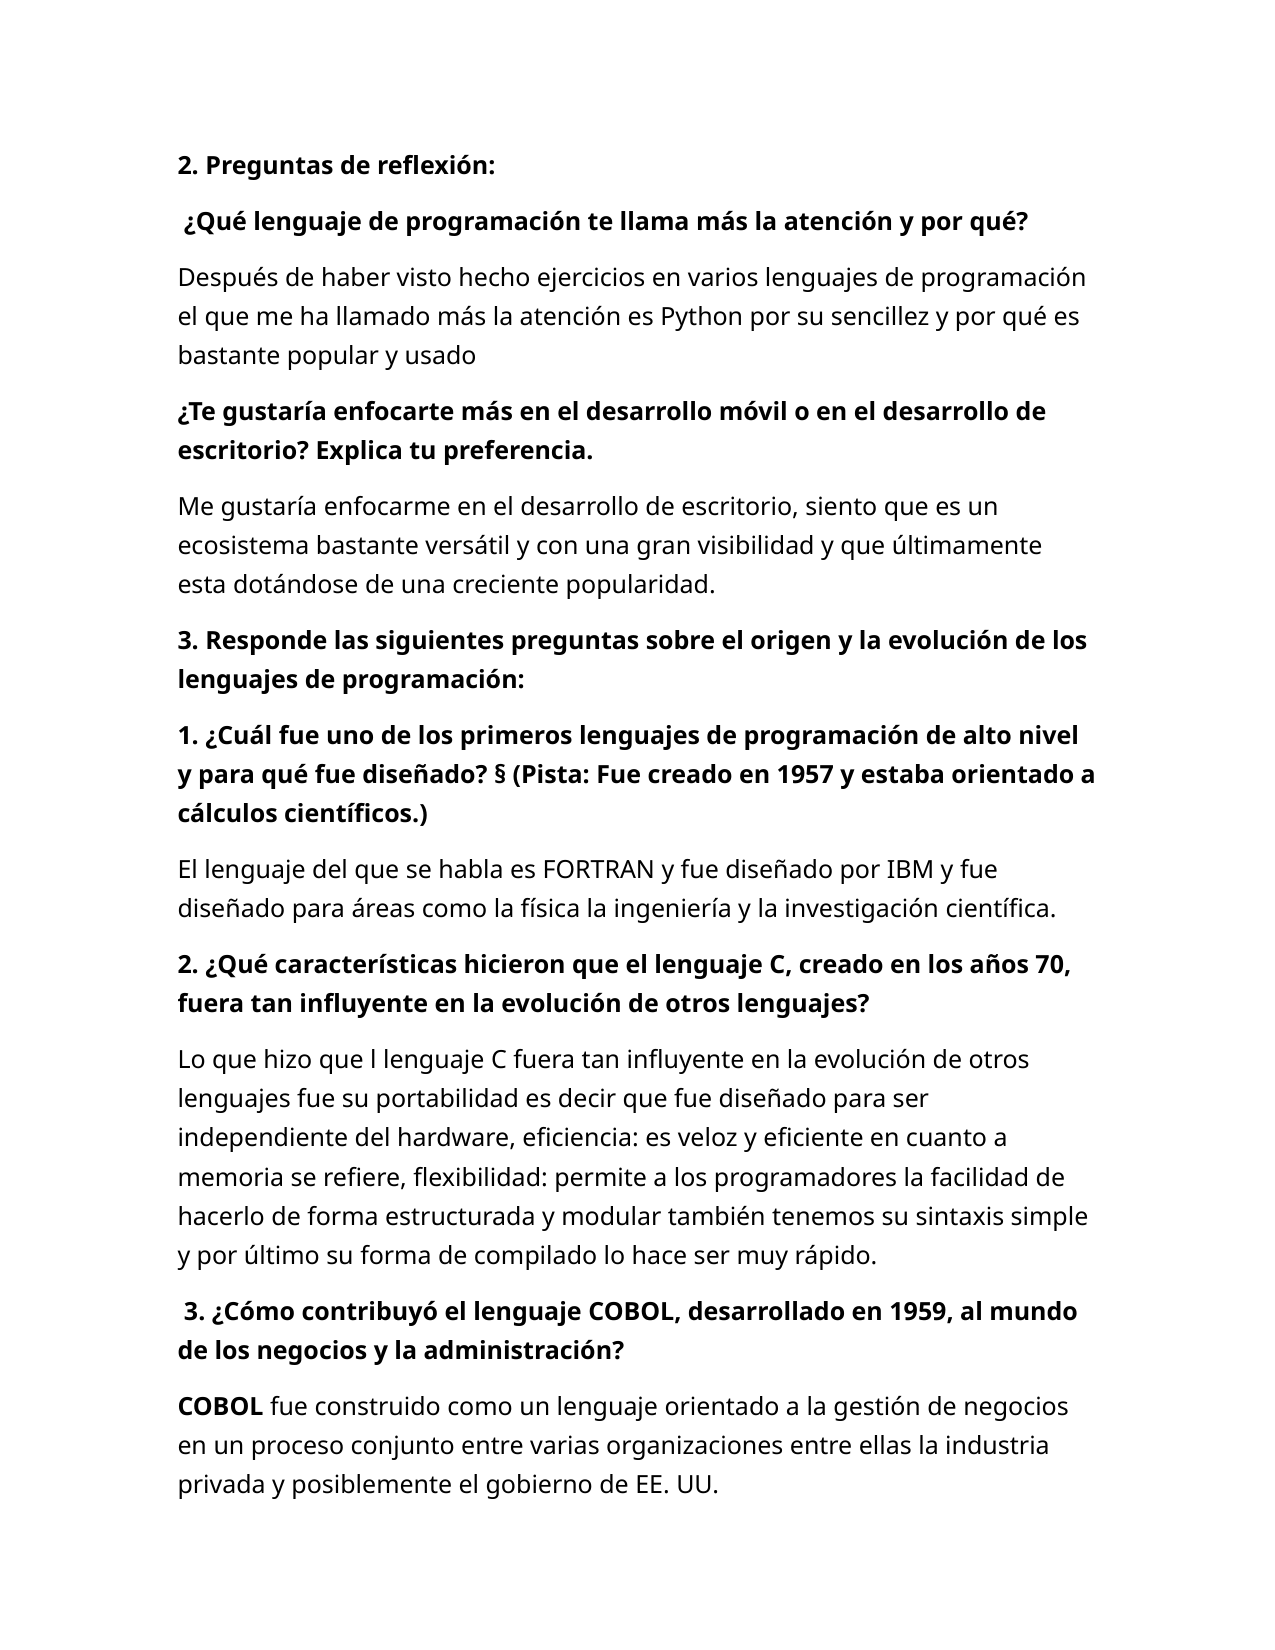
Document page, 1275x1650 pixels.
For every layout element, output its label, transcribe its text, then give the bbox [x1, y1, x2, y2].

text 2. ¿Qué características hicieron que el lenguaje C, creado en los años 70, fuera tan influyente en la evolución de otros lenguajes? [177, 947, 1098, 1020]
text 3. ¿Cómo contribuyó el lenguaje COBOL, desarrollado en 1959, al mundo de los negocios y la administración? [177, 1293, 1098, 1367]
text El lenguaje del que se habla es FORTRAN y fue diseñado por IBM y fue diseñado para áreas como la física la ingeniería y la investigación científica. [177, 852, 1098, 925]
text ¿Qué lenguaje de programación te llama más la atención y por qué? [177, 203, 1098, 237]
text ¿Te gustaría enfocarte más en el desarrollo móvil o en el desarrollo de escritorio? Explica tu preferencia. [177, 393, 1098, 467]
text 3. Responde las siguientes preguntas sobre el origen y la evolución de los lenguajes de programación: [177, 623, 1098, 696]
text Me gustaría enfocarme en el desarrollo de escritorio, siento que es un ecosistema bastante versátil y con una gran visibilidad y que últimamente esta dotándose de una creciente popularidad. [177, 488, 1098, 601]
text 2. Preguntas de reflexión: [177, 148, 1098, 182]
text Lo que hizo que l lenguaje C fuera tan influyente en la evolución de otros lenguajes fue su portabilidad es decir que fue diseñado para ser independiente del hardware, eficiencia: es veloz y eficiente en cuanto a memoria se refiere, flexibilidad: permite a los programadores la facilidad de hacerlo de forma estructurada y modular también tenemos su sintaxis simple y por último su forma de compilado lo hace ser muy rápido. [177, 1042, 1098, 1272]
text 1. ¿Cuál fue uno de los primeros lenguajes de programación de alto nivel y para qué fue diseñado? § (Pista: Fue creado en 1957 y estaba orientado a cálculos científicos.) [177, 718, 1098, 830]
text Después de haber visto hecho ejercicios en varios lenguajes de programación el que me ha llamado más la atención es Python por su sencillez y por qué es bastante popular y usado [177, 259, 1098, 372]
text COBOL fue construido como un lenguaje orientado a la gestión de negocios en un proceso conjunto entre varias organizaciones entre ellas la industria privada y posiblemente el gobierno de EE. UU. [177, 1388, 1098, 1501]
